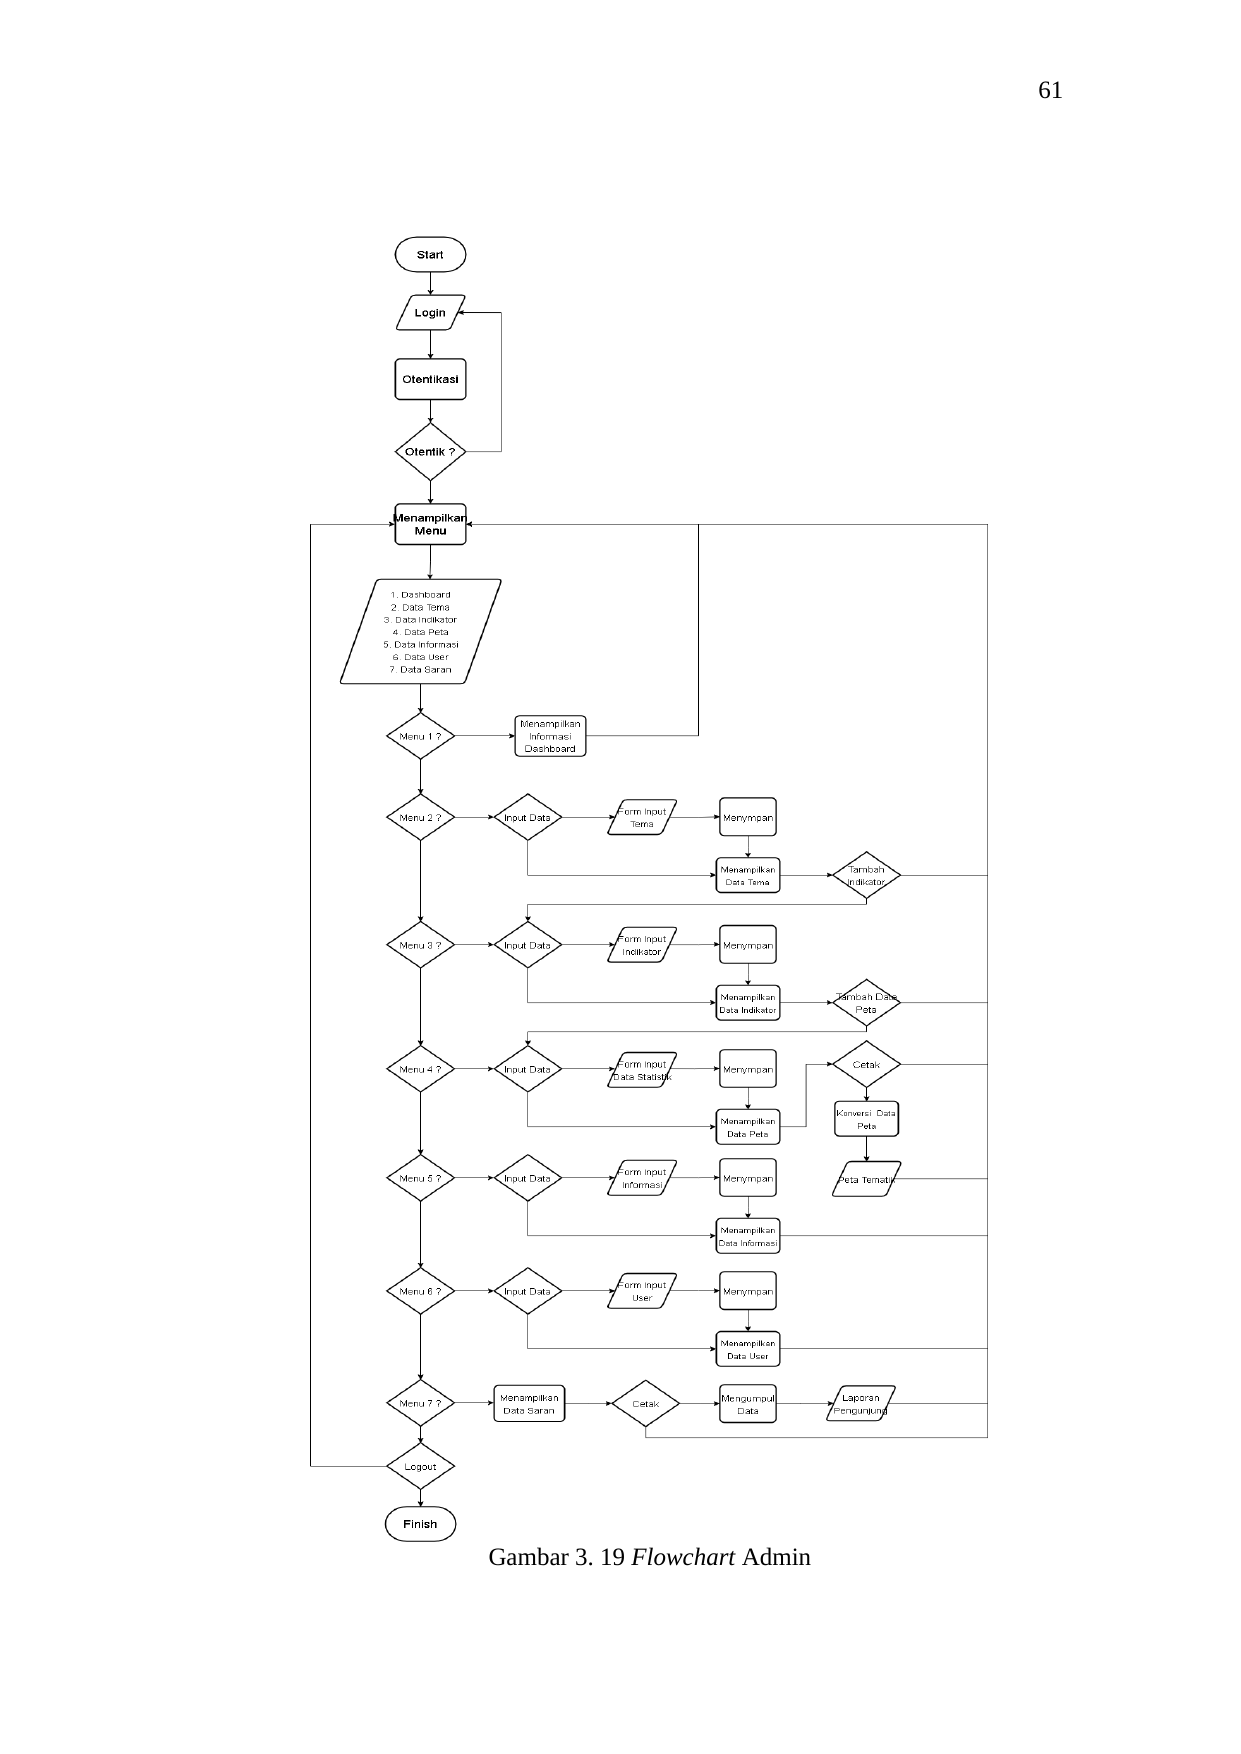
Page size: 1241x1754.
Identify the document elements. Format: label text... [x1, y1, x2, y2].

text Gambar 3. 19 Flowchart Admin [236, 1542, 1063, 1571]
picture [305, 236, 994, 1542]
